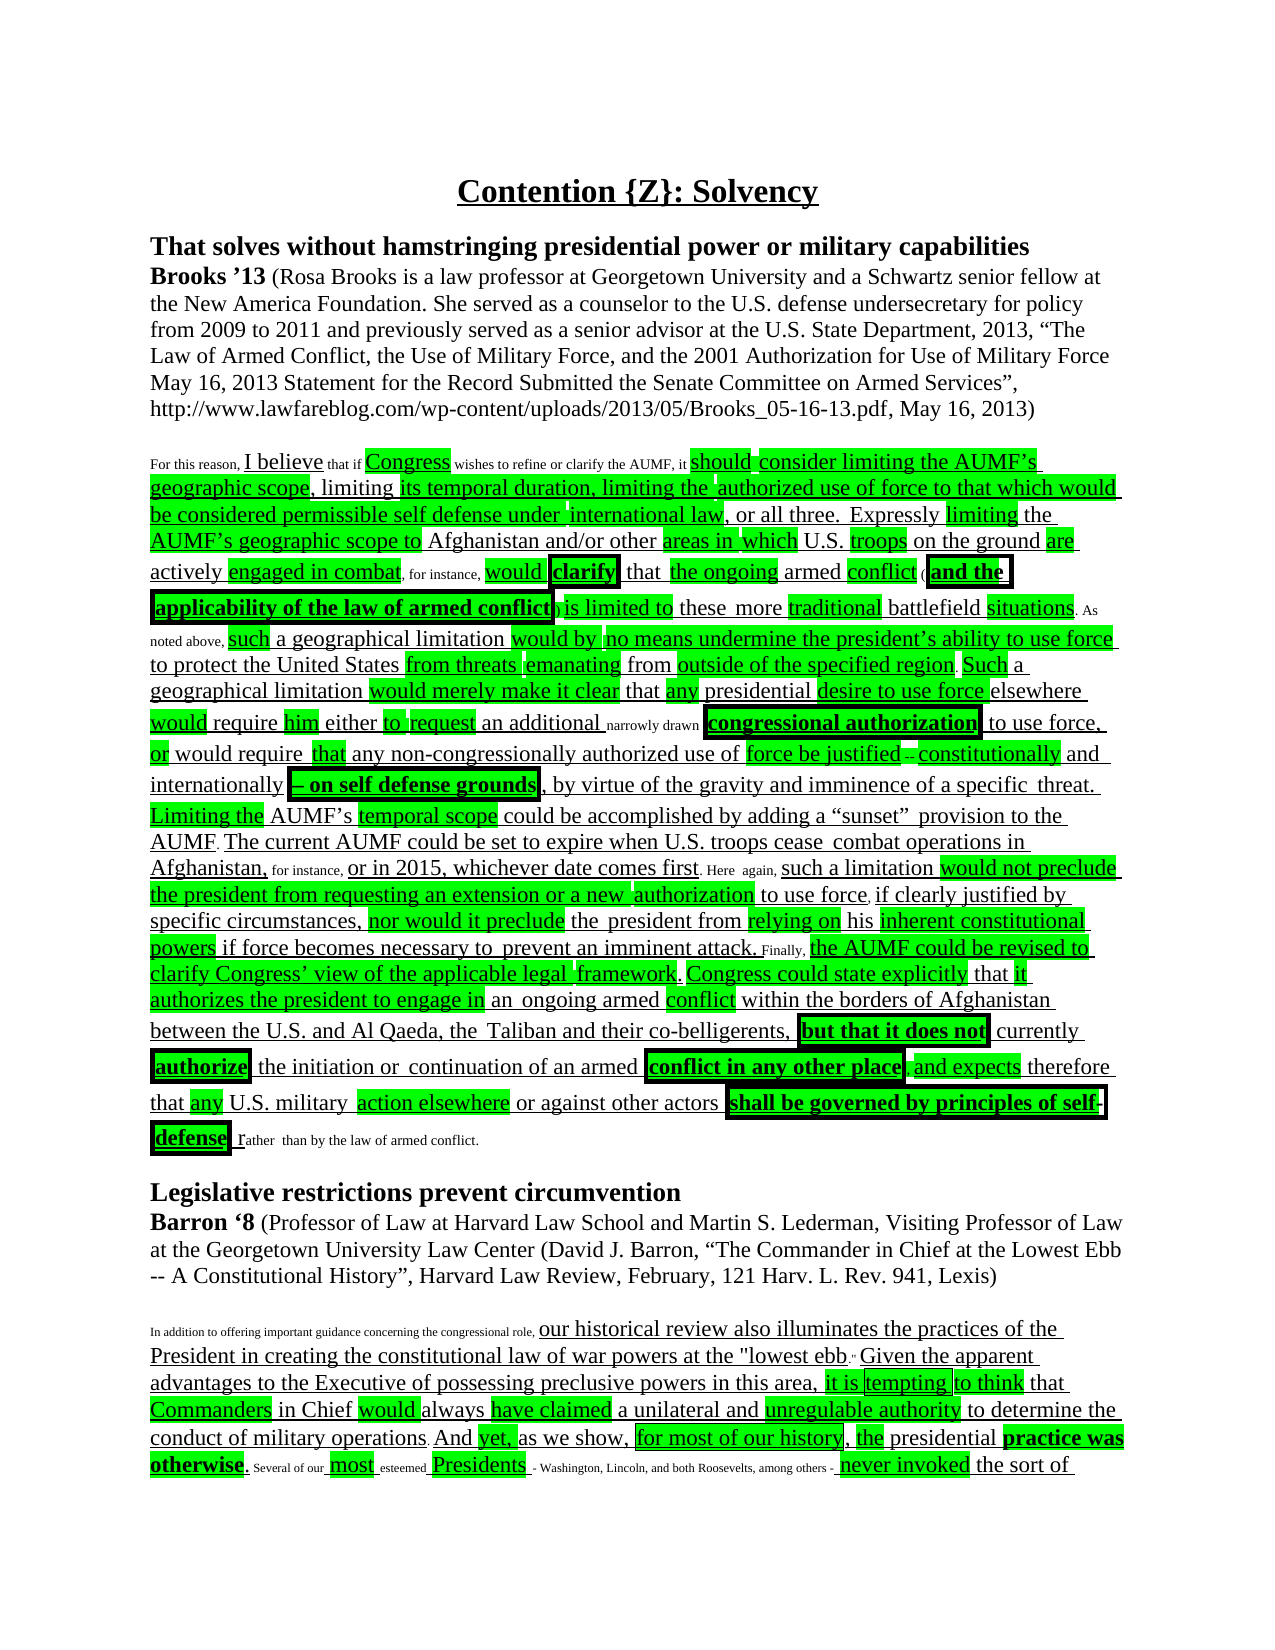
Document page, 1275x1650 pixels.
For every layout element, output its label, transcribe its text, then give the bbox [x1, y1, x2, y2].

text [150, 1315, 1125, 1478]
text For this reason, I believe that if Congress wishes to refine or clarify the AUMF, it should consider limiting the AUMF’s geographic scope, limiting its temporal duration, limiting the authorized use of force to that which would be considered permissible self defense under international law, or all three. Expressly limiting the AUMF’s geographic scope to Afghanistan and/or other areas in which U.S. troops on the ground are actively engaged in combat, for instance, would clarify that the ongoing armed conflict (and the applicability of the law of armed conflict) is limited to these more traditional battlefield situations. As noted above, such a geographical limitation would by no means undermine the president’s ability to use force to protect the United States from threats emanating from outside of the specified region. Such a geographical limitation would merely make it clear that any presidential desire to use force elsewhere would require him either to request an additional narrowly drawn congressional authorization to use force, or would require that any non-congressionally authorized use of force be justified -- constitutionally and internationally – on self defense grounds, by virtue of the gravity and imminence of a specific threat. Limiting the AUMF’s temporal scope could be accomplished by adding a “sunset” provision to the AUMF. The current AUMF could be set to expire when U.S. troops cease combat operations in Afghanistan, for instance, or in 2015, whichever date comes first. Here again, such a limitation would not preclude the president from requesting an extension or a new authorization to use force, if clearly justified by specific circumstances, nor would it preclude the president from relying on his inherent constitutional powers if force becomes necessary to prevent an imminent attack. Finally, the AUMF could be revised to clarify Congress’ view of the applicable legal framework. Congress could state explicitly that it authorizes the president to engage in an ongoing armed conflict within the borders of Afghanistan between the U.S. and Al Qaeda, the Taliban and their co-belligerents, but that it does not currently authorize the initiation or continuation of an armed conflict in any other place, and expects therefore that any U.S. military action elsewhere or against other actors shall be governed by principles of self-defense rather than by the law of armed conflict. [150, 448, 1125, 1156]
subtitle That solves without hamstringing presidential power or military capabilities [150, 230, 1125, 261]
text Brooks ’13 (Rosa Brooks is a law professor at Georgetown University and a Schwartz senior fellow at the New America Foundation. She served as a counselor to the U.S. defense undersecretary for policy from 2009 to 2011 and previously served as a senior advisor at the U.S. State Department, 2013, “The Law of Armed Conflict, the Use of Military Force, and the 2001 Authorization for Use of Military Force May 16, 2013 Statement for the Record Submitted the Senate Committee on Armed Services”, http://www.lawfareblog.com/wp-content/uploads/2013/05/Brooks_05-16-13.pdf, May 16, 2013) [150, 261, 1125, 422]
text Barron ‘8 (Professor of Law at Harvard Law School and Martin S. Lederman, Visiting Professor of Law at the Georgetown University Law Center (David J. Barron, “The Commander in Chief at the Lowest Ebb -- A Constitutional History”, Harvard Law Review, February, 121 Harv. L. Rev. 941, Lexis) [150, 1207, 1125, 1289]
subtitle Legislative restrictions prevent circumvention [150, 1176, 1125, 1207]
subtitle Contention {Z}: Solvency [150, 171, 1125, 209]
